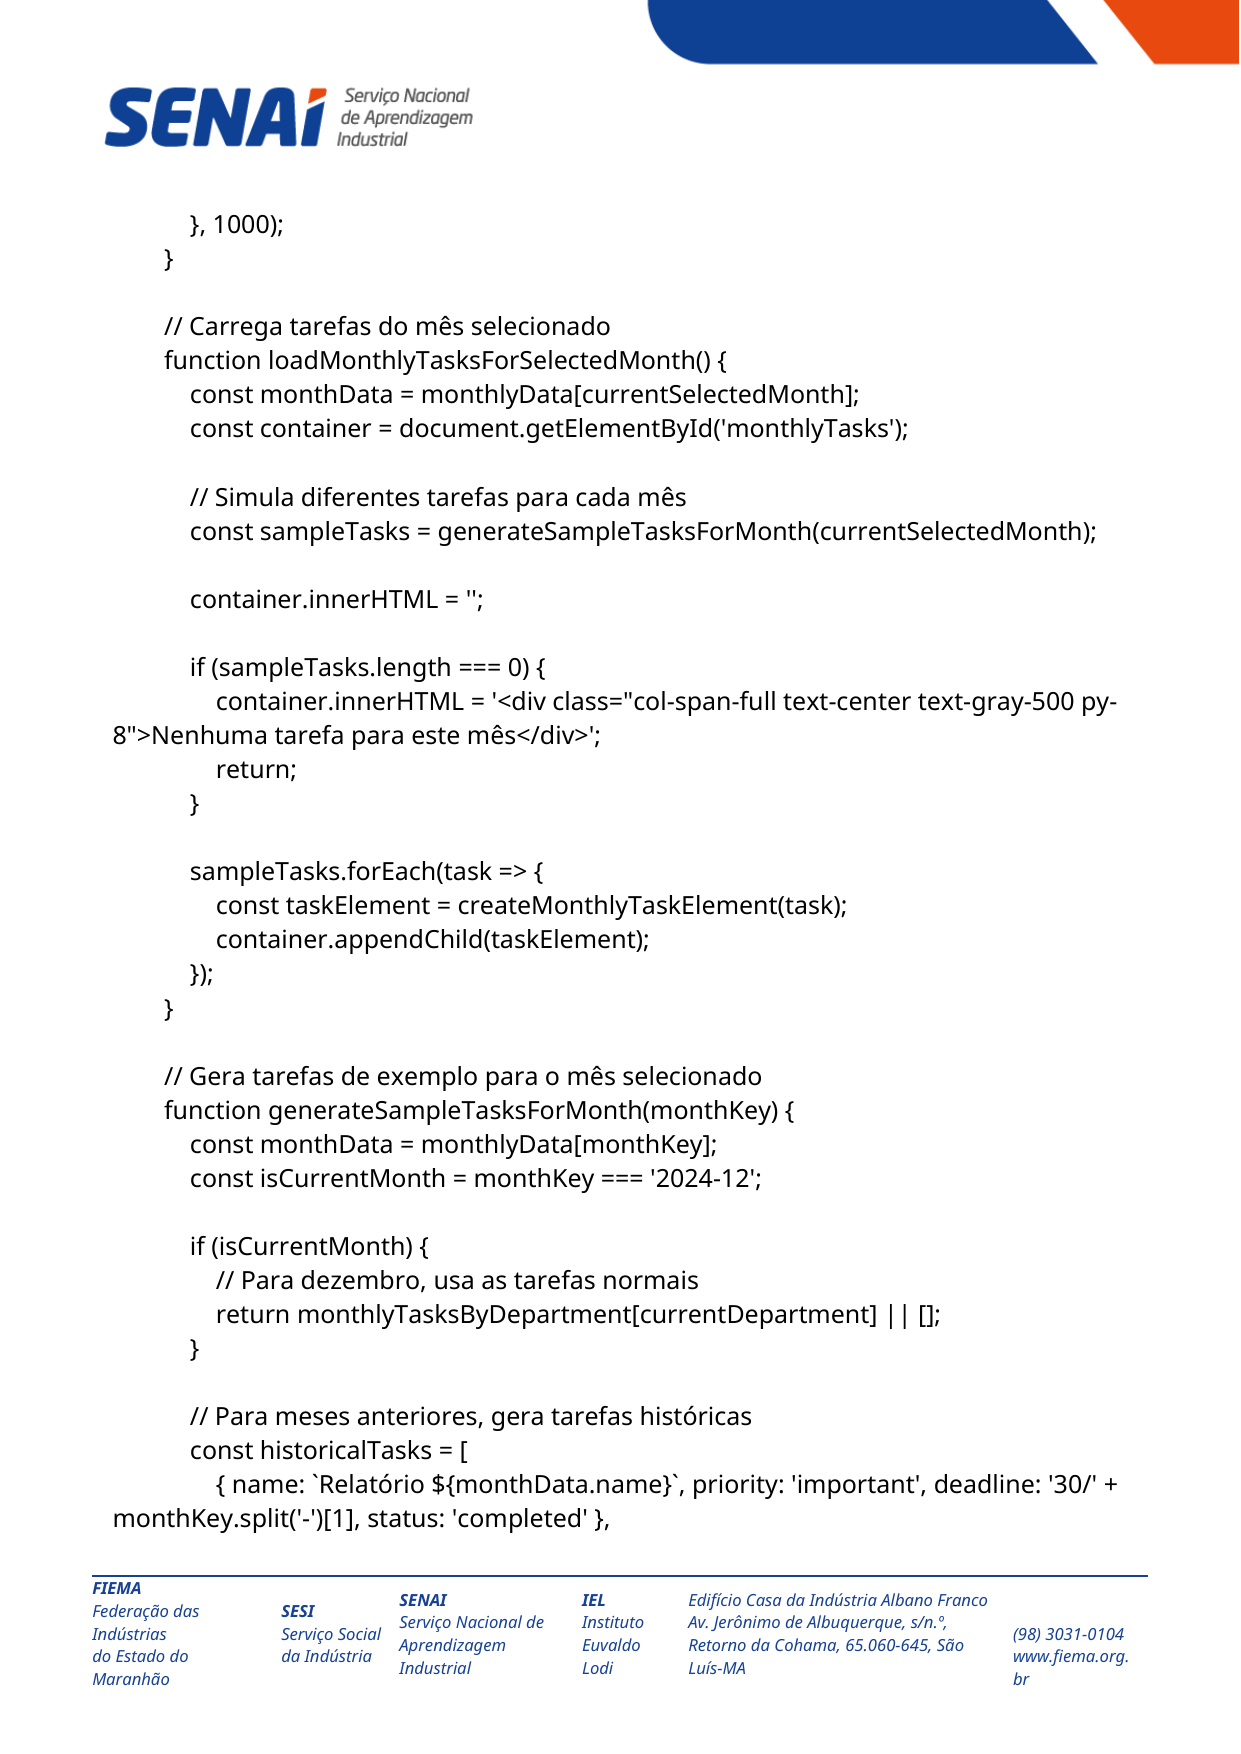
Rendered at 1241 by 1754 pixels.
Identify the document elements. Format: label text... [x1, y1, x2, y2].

text const monthData = monthlyData[currentSelectedMonth]; [112, 377, 1128, 411]
text // Para meses anteriores, gera tarefas históricas [112, 1399, 1128, 1433]
text const isCurrentMonth = monthKey === '2024-12'; [112, 1161, 1128, 1194]
text const container = document.getElementById('monthlyTasks'); [112, 411, 1128, 445]
text container.innerHTML = '<div class="col-span-full text-center text-gray-500 py-8">Nenhuma tarefa para este mês</div>'; [112, 684, 1128, 752]
text } [112, 241, 1128, 275]
text }, 1000); [112, 207, 1128, 241]
text const taskElement = createMonthlyTaskElement(task); [112, 888, 1128, 922]
text { name: `Relatório ${monthData.name}`, priority: 'important', deadline: '30/' + monthKey.split('-')[1], status: 'completed' }, [112, 1467, 1128, 1535]
text function generateSampleTasksForMonth(monthKey) { [112, 1092, 1128, 1126]
text } [112, 786, 1128, 820]
text const monthData = monthlyData[monthKey]; [112, 1126, 1128, 1161]
text container.appendChild(taskElement); [112, 922, 1128, 956]
text return monthlyTasksByDepartment[currentDepartment] || []; [112, 1297, 1128, 1331]
text }); [112, 956, 1128, 990]
text if (sampleTasks.length === 0) { [112, 649, 1128, 684]
text const sampleTasks = generateSampleTasksForMonth(currentSelectedMonth); [112, 513, 1128, 547]
text function loadMonthlyTasksForSelectedMonth() { [112, 343, 1128, 377]
text // Gera tarefas de exemplo para o mês selecionado [112, 1058, 1128, 1092]
text } [112, 990, 1128, 1024]
text return; [112, 752, 1128, 786]
text sampleTasks.forEach(task => { [112, 854, 1128, 888]
text } [112, 1331, 1128, 1365]
picture [0, 0, 1239, 1753]
text // Simula diferentes tarefas para cada mês [112, 479, 1128, 513]
text // Para dezembro, usa as tarefas normais [112, 1263, 1128, 1297]
text // Carrega tarefas do mês selecionado [112, 309, 1128, 343]
text if (isCurrentMonth) { [112, 1229, 1128, 1263]
text container.innerHTML = ''; [112, 581, 1128, 616]
text const historicalTasks = [ [112, 1433, 1128, 1467]
